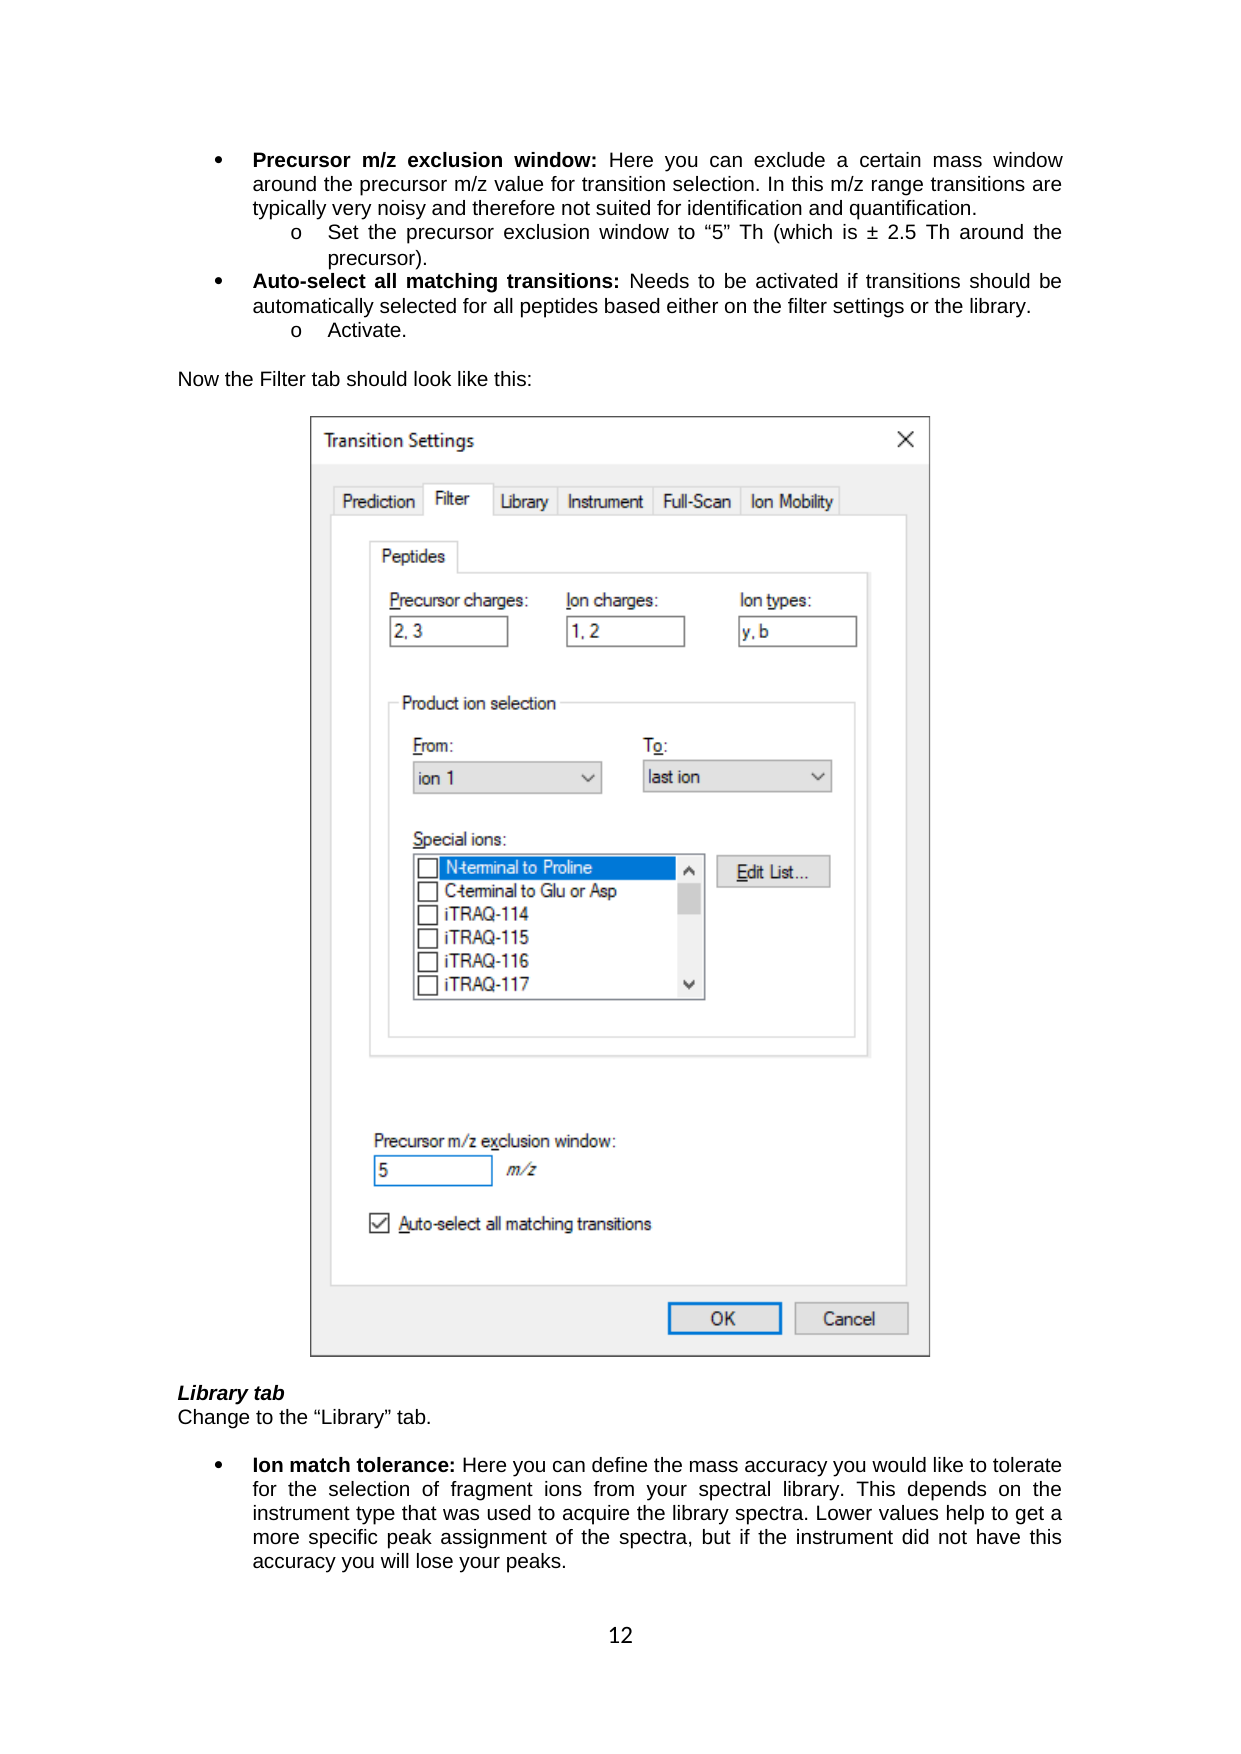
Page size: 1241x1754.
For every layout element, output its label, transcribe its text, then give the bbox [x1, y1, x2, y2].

list Ion match tolerance: Here you can define the mass accuracy you would like to tolerate for the selection of fragment ions from your spectral library. This depends on the instrument type that was used to acquire the library spectra. Lower values help to get a more specific peak assignment of the spectra, but if the instrument did not have this accuracy you will lose your peaks. [215, 1453, 1063, 1572]
list Activate. [290, 317, 1063, 343]
list Set the precursor exclusion window to “5” Th (which is ± 2.5 Th around the precursor). [290, 219, 1063, 269]
text Now the Filter tab should look like this: [177, 367, 1063, 391]
text Library tab [177, 1381, 1063, 1405]
text Change to the “Library” tab. [177, 1405, 1063, 1429]
list Auto-select all matching transitions: Needs to be activated if transitions should be automatically selected for all peptides based either on the filter settings or the library. [215, 269, 1063, 317]
list Precursor m/z exclusion window: Here you can exclude a certain mass window around the precursor m/z value for transition selection. In this m/z range transitions are typically very noisy and therefore not suited for identification and quantification. [215, 148, 1063, 219]
picture [310, 416, 931, 1357]
